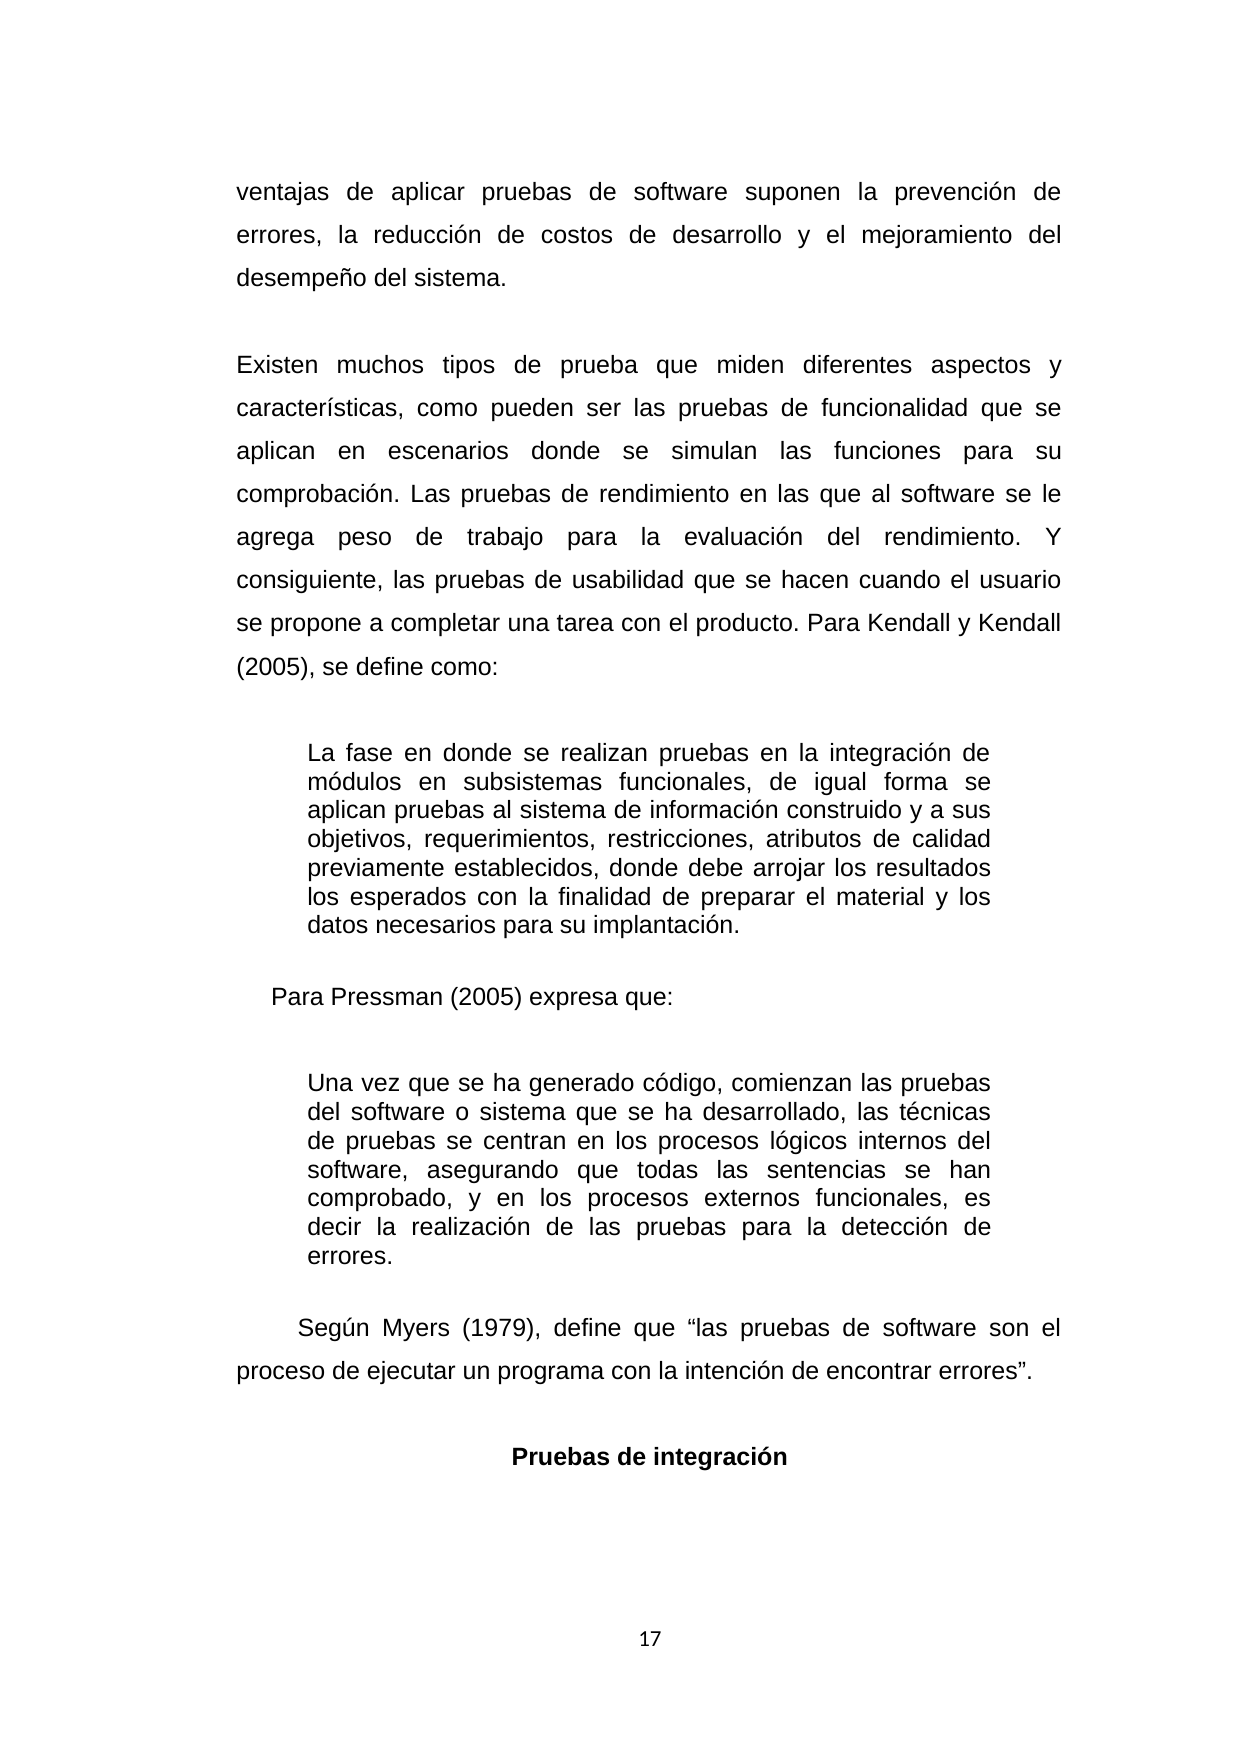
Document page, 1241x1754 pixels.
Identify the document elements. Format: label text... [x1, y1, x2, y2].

text Para Pressman (2005) expresa que: [236, 982, 1063, 1011]
text Existen muchos tipos de prueba que miden diferentes aspectos y características, como pueden ser las pruebas de funcionalidad que se aplican en escenarios donde se simulan las funciones para su comprobación. Las pruebas de rendimiento en las que al software se le agrega peso de trabajo para la evaluación del rendimiento. Y consiguiente, las pruebas de usabilidad que se hacen cuando el usuario se propone a completar una tarea con el producto. Para Kendall y Kendall (2005), se define como: [236, 350, 1063, 680]
text La fase en donde se realizan pruebas en la integración de módulos en subsistemas funcionales, de igual forma se aplican pruebas al sistema de información construido y a sus objetivos, requerimientos, restricciones, atributos de calidad previamente establecidos, donde debe arrojar los resultados los esperados con la finalidad de preparar el material y los datos necesarios para su implantación. [307, 738, 992, 939]
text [236, 177, 1063, 292]
text Según Myers (1979), define que “las pruebas de software son el proceso de ejecutar un programa con la intención de encontrar errores”. [236, 1313, 1063, 1385]
text Pruebas de integración [236, 1442, 1063, 1471]
text Una vez que se ha generado código, comienzan las pruebas del software o sistema que se ha desarrollado, las técnicas de pruebas se centran en los procesos lógicos internos del software, asegurando que todas las sentencias se han comprobado, y en los procesos externos funcionales, es decir la realización de las pruebas para la detección de errores. [307, 1068, 992, 1270]
